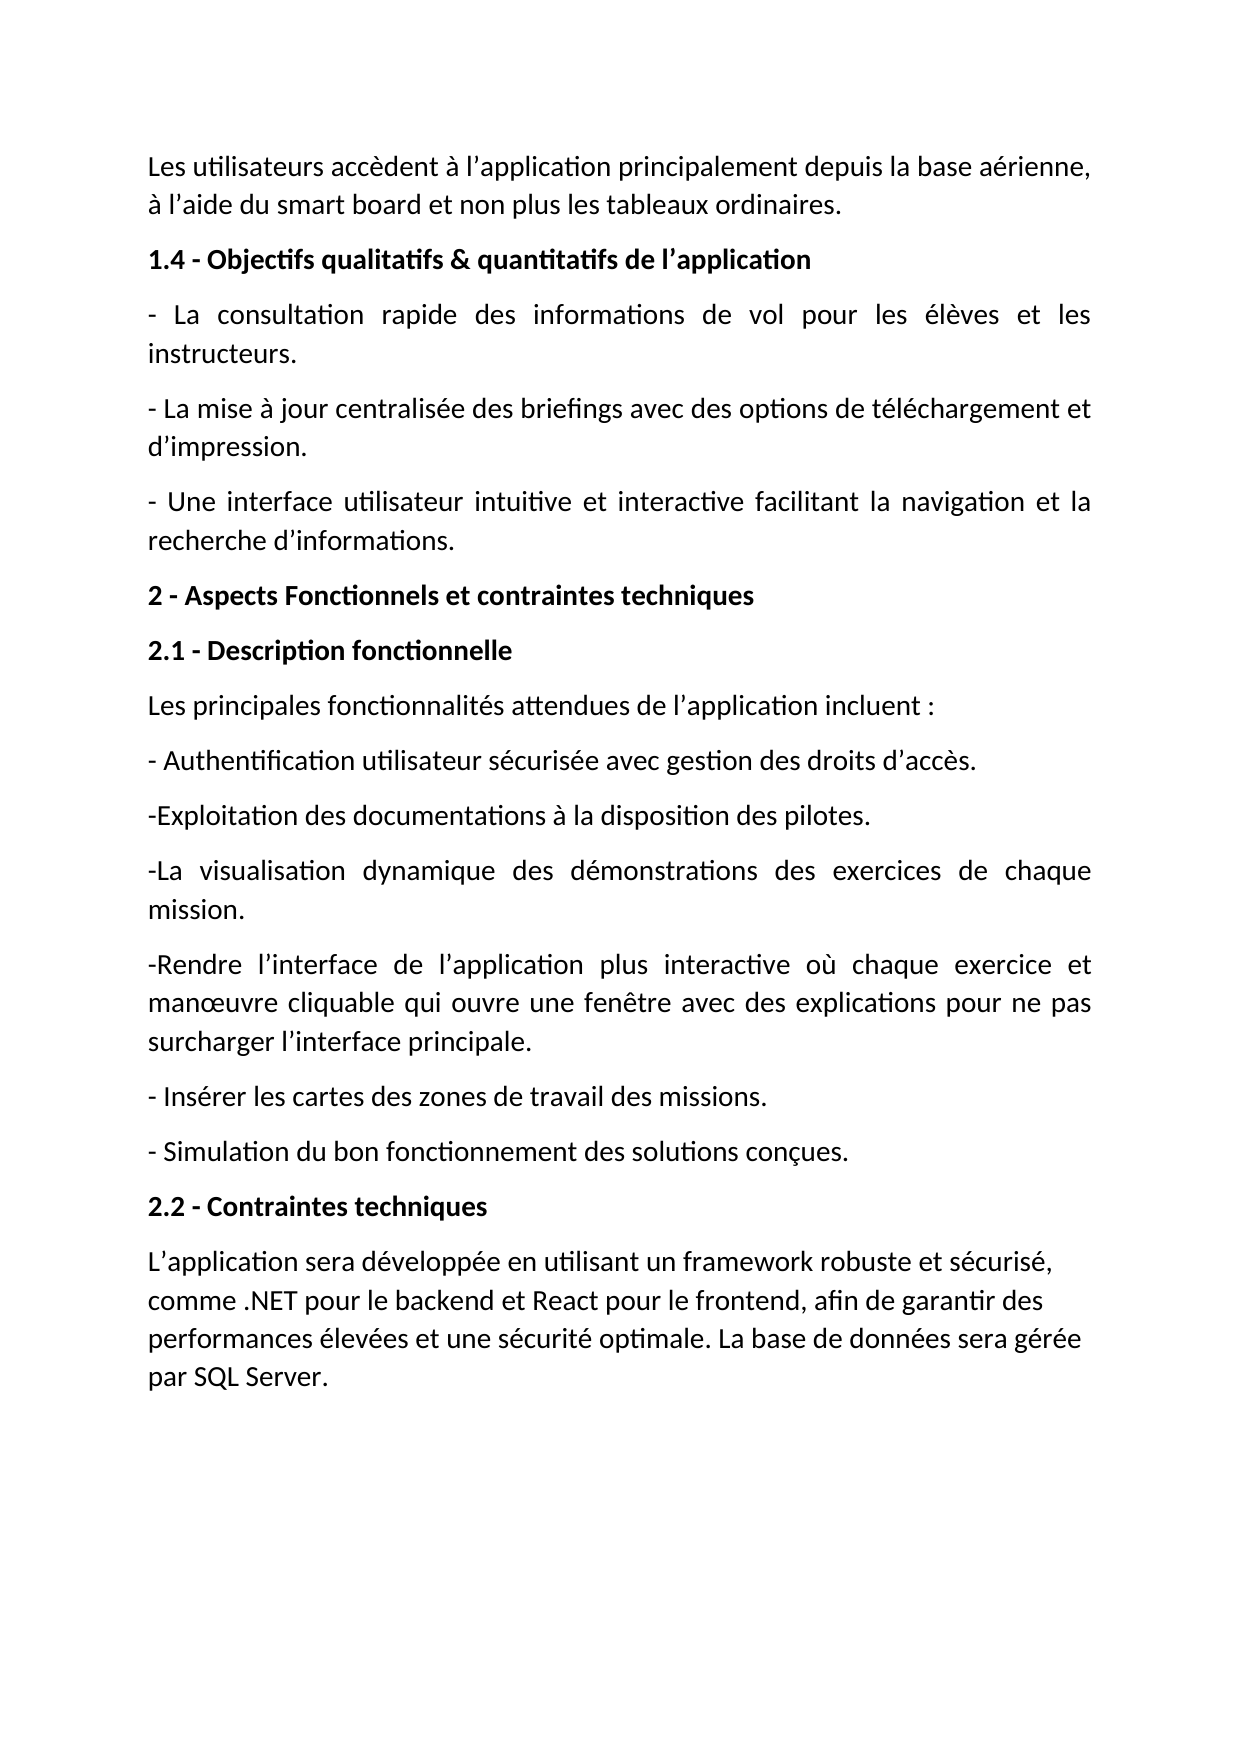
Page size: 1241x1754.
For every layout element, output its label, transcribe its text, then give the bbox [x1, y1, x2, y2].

text 2.2 - Contraintes techniques [148, 1188, 1093, 1224]
text -Exploitation des documentations à la disposition des pilotes. [148, 797, 1093, 833]
text Les principales fonctionnalités attendues de l’application incluent : [148, 687, 1093, 723]
text 2 - Aspects Fonctionnels et contraintes techniques [148, 577, 1093, 612]
text 1.4 - Objectifs qualitatifs & quantitatifs de l’application [148, 241, 1093, 277]
text - Insérer les cartes des zones de travail des missions. [148, 1078, 1093, 1113]
text - Simulation du bon fonctionnement des solutions conçues. [148, 1133, 1093, 1169]
text - Une interface utilisateur intuitive et interactive facilitant la navigation et la recherche d’informations. [148, 483, 1093, 557]
text -La visualisation dynamique des démonstrations des exercices de chaque mission. [148, 852, 1093, 926]
text -Rendre l’interface de l’application plus interactive où chaque exercice et manœuvre cliquable qui ouvre une fenêtre avec des explications pour ne pas surcharger l’interface principale. [148, 946, 1093, 1058]
text - La consultation rapide des informations de vol pour les élèves et les instructeurs. [148, 296, 1093, 370]
text - La mise à jour centralisée des briefings avec des options de téléchargement et d’impression. [148, 390, 1093, 464]
text - Authentification utilisateur sécurisée avec gestion des droits d’accès. [148, 742, 1093, 778]
text L’application sera développée en utilisant un framework robuste et sécurisé, comme .NET pour le backend et React pour le frontend, afin de garantir des performances élevées et une sécurité optimale. La base de données sera gérée par SQL Server. [148, 1243, 1093, 1394]
text Les utilisateurs accèdent à l’application principalement depuis la base aérienne, à l’aide du smart board et non plus les tableaux ordinaires. [148, 148, 1093, 222]
text 2.1 - Description fonctionnelle [148, 632, 1093, 668]
